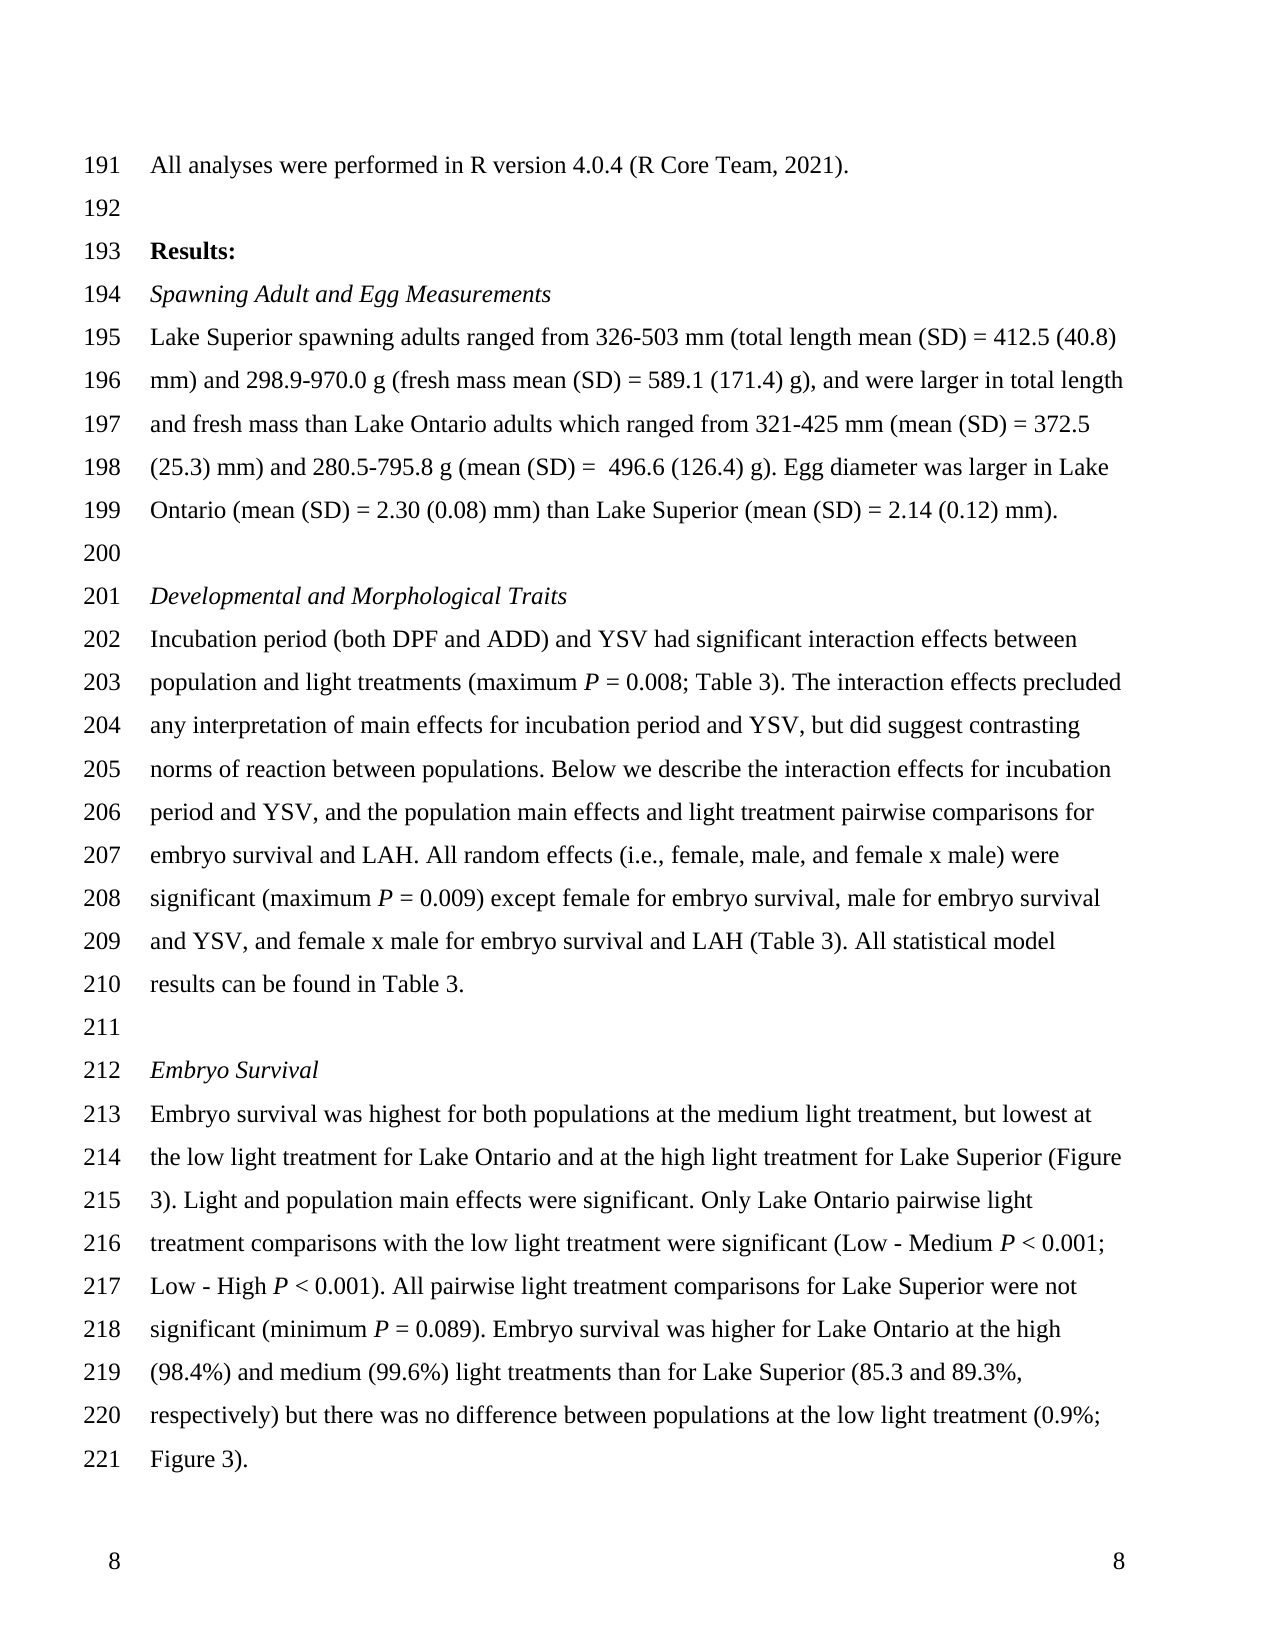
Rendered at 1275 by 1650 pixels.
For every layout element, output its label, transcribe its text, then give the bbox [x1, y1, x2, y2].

text All analyses were performed in R version 4.0.4 (R Core Team, 2021). [150, 150, 1125, 179]
subtitle Developmental and Morphological Traits [150, 581, 1125, 610]
subtitle Results: [150, 236, 1125, 265]
text Incubation period (both DPF and ADD) and YSV had significant interaction effects between population and light treatments (maximum P = 0.008; Table 3). The interaction effects precluded any interpretation of main effects for incubation period and YSV, but did suggest contrasting norms of reaction between populations. Below we describe the interaction effects for incubation period and YSV, and the population main effects and light treatment pairwise comparisons for embryo survival and LAH. All random effects (i.e., female, male, and female x male) were significant (maximum P = 0.009) except female for embryo survival, male for embryo survival and YSV, and female x male for embryo survival and LAH (Table 3). All statistical model results can be found in Table 3. [150, 624, 1125, 998]
text Lake Superior spawning adults ranged from 326-503 mm (total length mean (SD) = 412.5 (40.8) mm) and 298.9-970.0 g (fresh mass mean (SD) = 589.1 (171.4) g), and were larger in total length and fresh mass than Lake Ontario adults which ranged from 321-425 mm (mean (SD) = 372.5 (25.3) mm) and 280.5-795.8 g (mean (SD) = 496.6 (126.4) g). Egg diameter was larger in Lake Ontario (mean (SD) = 2.30 (0.08) mm) than Lake Superior (mean (SD) = 2.14 (0.12) mm). [150, 322, 1125, 524]
subtitle Spawning Adult and Egg Measurements [150, 279, 1125, 308]
text Embryo survival was highest for both populations at the medium light treatment, but lowest at the low light treatment for Lake Ontario and at the high light treatment for Lake Superior (Figure 3). Light and population main effects were significant. Only Lake Ontario pairwise light treatment comparisons with the low light treatment were significant (Low - Medium P < 0.001; Low - High P < 0.001). All pairwise light treatment comparisons for Lake Superior were not significant (minimum P = 0.089). Embryo survival was higher for Lake Ontario at the high (98.4%) and medium (99.6%) light treatments than for Lake Superior (85.3 and 89.3%, respectively) but there was no difference between populations at the low light treatment (0.9%; Figure 3). [150, 1099, 1125, 1472]
subtitle Embryo Survival [150, 1056, 1125, 1084]
